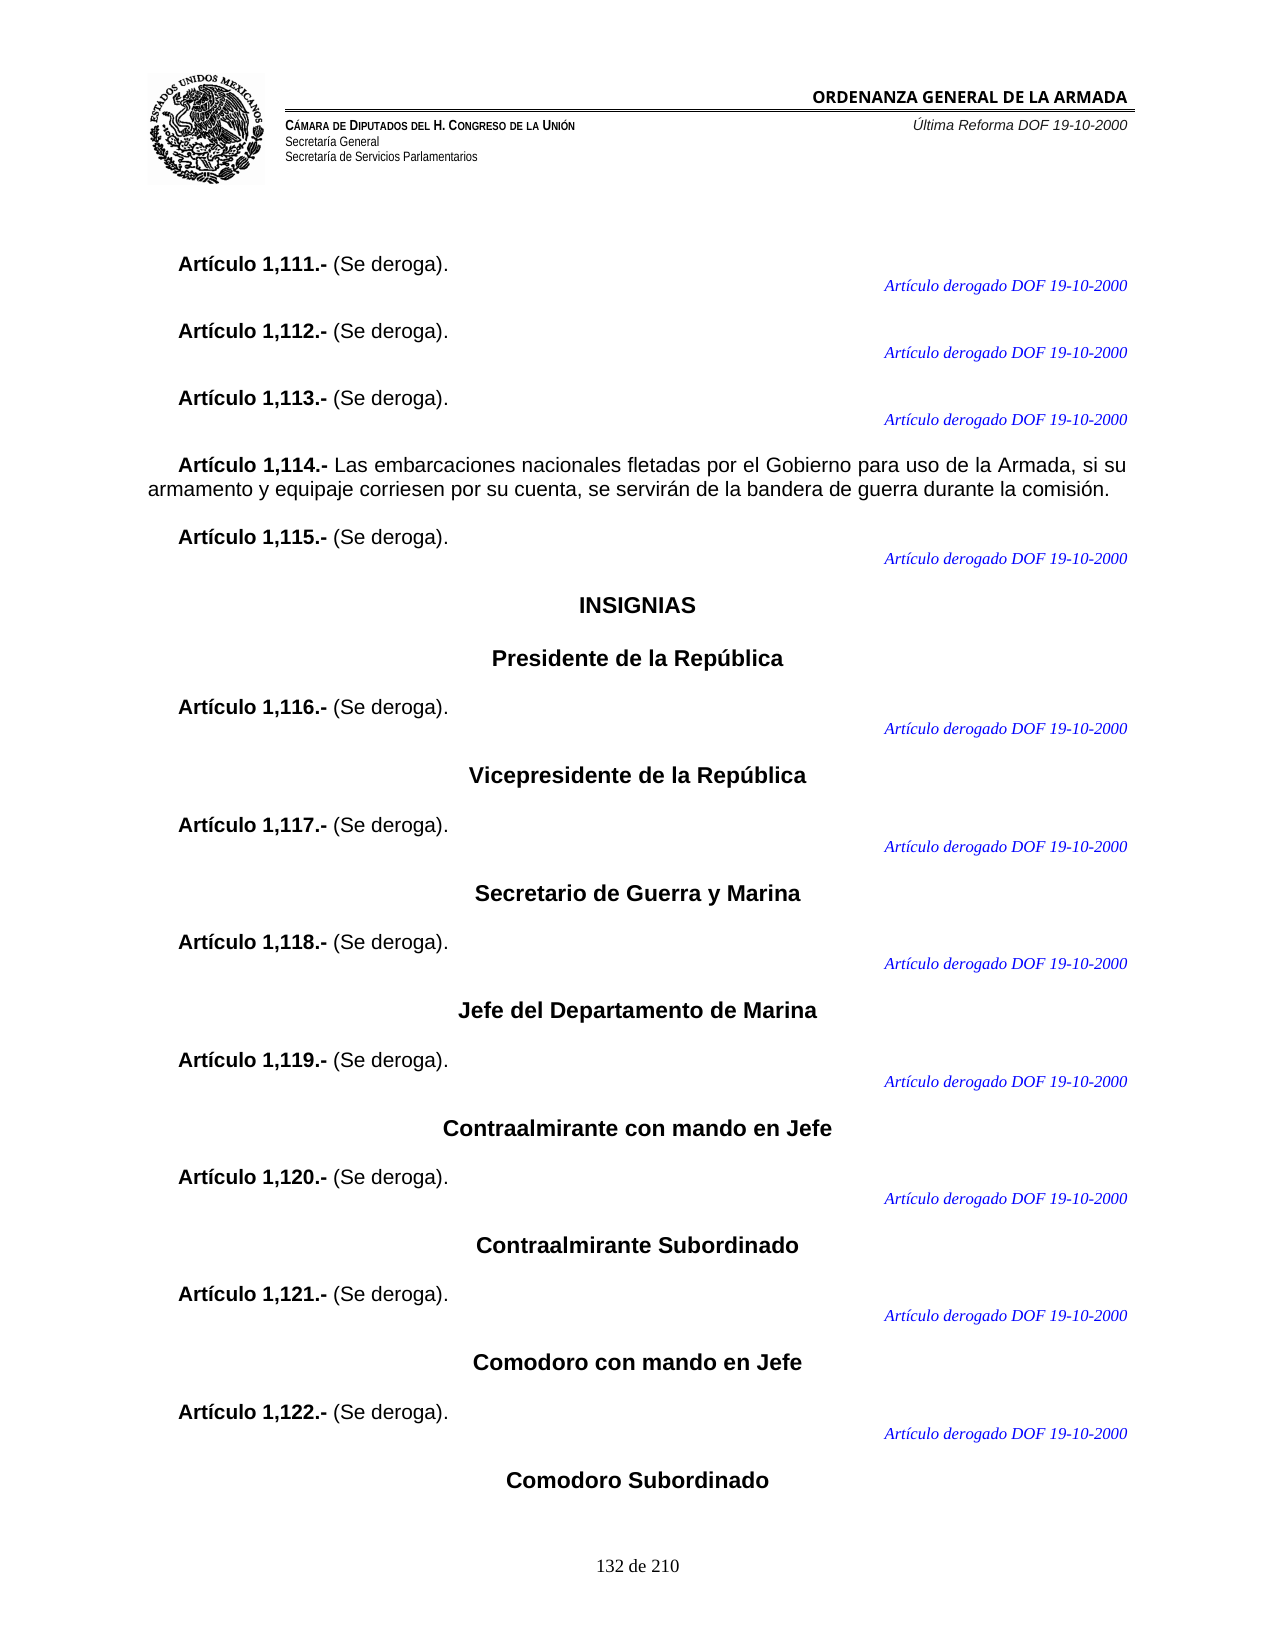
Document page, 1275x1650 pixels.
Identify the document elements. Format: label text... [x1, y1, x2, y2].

text Artículo 1,117.- (Se deroga). [148, 813, 1127, 837]
text Presidente de la República [148, 645, 1127, 671]
text Artículo derogado DOF 19-10-2000 [148, 1189, 1127, 1208]
text Contraalmirante con mando en Jefe [148, 1114, 1127, 1141]
text Vicepresidente de la República [148, 762, 1127, 789]
text Artículo 1,116.- (Se deroga). [148, 695, 1127, 719]
text Secretario de Guerra y Marina [148, 880, 1127, 906]
text INSIGNIAS [148, 592, 1127, 618]
text Artículo derogado DOF 19-10-2000 [148, 410, 1127, 429]
text Artículo 1,120.- (Se deroga). [148, 1165, 1127, 1189]
text Artículo 1,118.- (Se deroga). [148, 930, 1127, 954]
text Artículo 1,121.- (Se deroga). [148, 1282, 1127, 1306]
text Artículo derogado DOF 19-10-2000 [148, 837, 1127, 856]
text Jefe del Departamento de Marina [148, 997, 1127, 1023]
text Comodoro Subordinado [148, 1467, 1127, 1493]
text Artículo derogado DOF 19-10-2000 [148, 1071, 1127, 1091]
text Artículo derogado DOF 19-10-2000 [148, 276, 1127, 295]
text Artículo 1,112.- (Se deroga). [148, 319, 1127, 343]
text Artículo derogado DOF 19-10-2000 [148, 1306, 1127, 1325]
text Artículo derogado DOF 19-10-2000 [148, 1423, 1127, 1443]
text Artículo 1,119.- (Se deroga). [148, 1047, 1127, 1071]
text Artículo 1,115.- (Se deroga). [148, 525, 1127, 549]
text Artículo derogado DOF 19-10-2000 [148, 549, 1127, 568]
text Comodoro con mando en Jefe [148, 1349, 1127, 1376]
text Artículo 1,111.- (Se deroga). [148, 252, 1127, 276]
text Artículo 1,114.- Las embarcaciones nacionales fletadas por el Gobierno para uso de la Armada, si su armamento y equipaje corriesen por su cuenta, se servirán de la bandera de guerra durante la comisión. [148, 453, 1127, 501]
text Artículo derogado DOF 19-10-2000 [148, 719, 1127, 738]
text Artículo derogado DOF 19-10-2000 [148, 343, 1127, 362]
text Artículo 1,113.- (Se deroga). [148, 386, 1127, 410]
text Artículo derogado DOF 19-10-2000 [148, 954, 1127, 973]
text Contraalmirante Subordinado [148, 1232, 1127, 1258]
text Artículo 1,122.- (Se deroga). [148, 1399, 1127, 1423]
